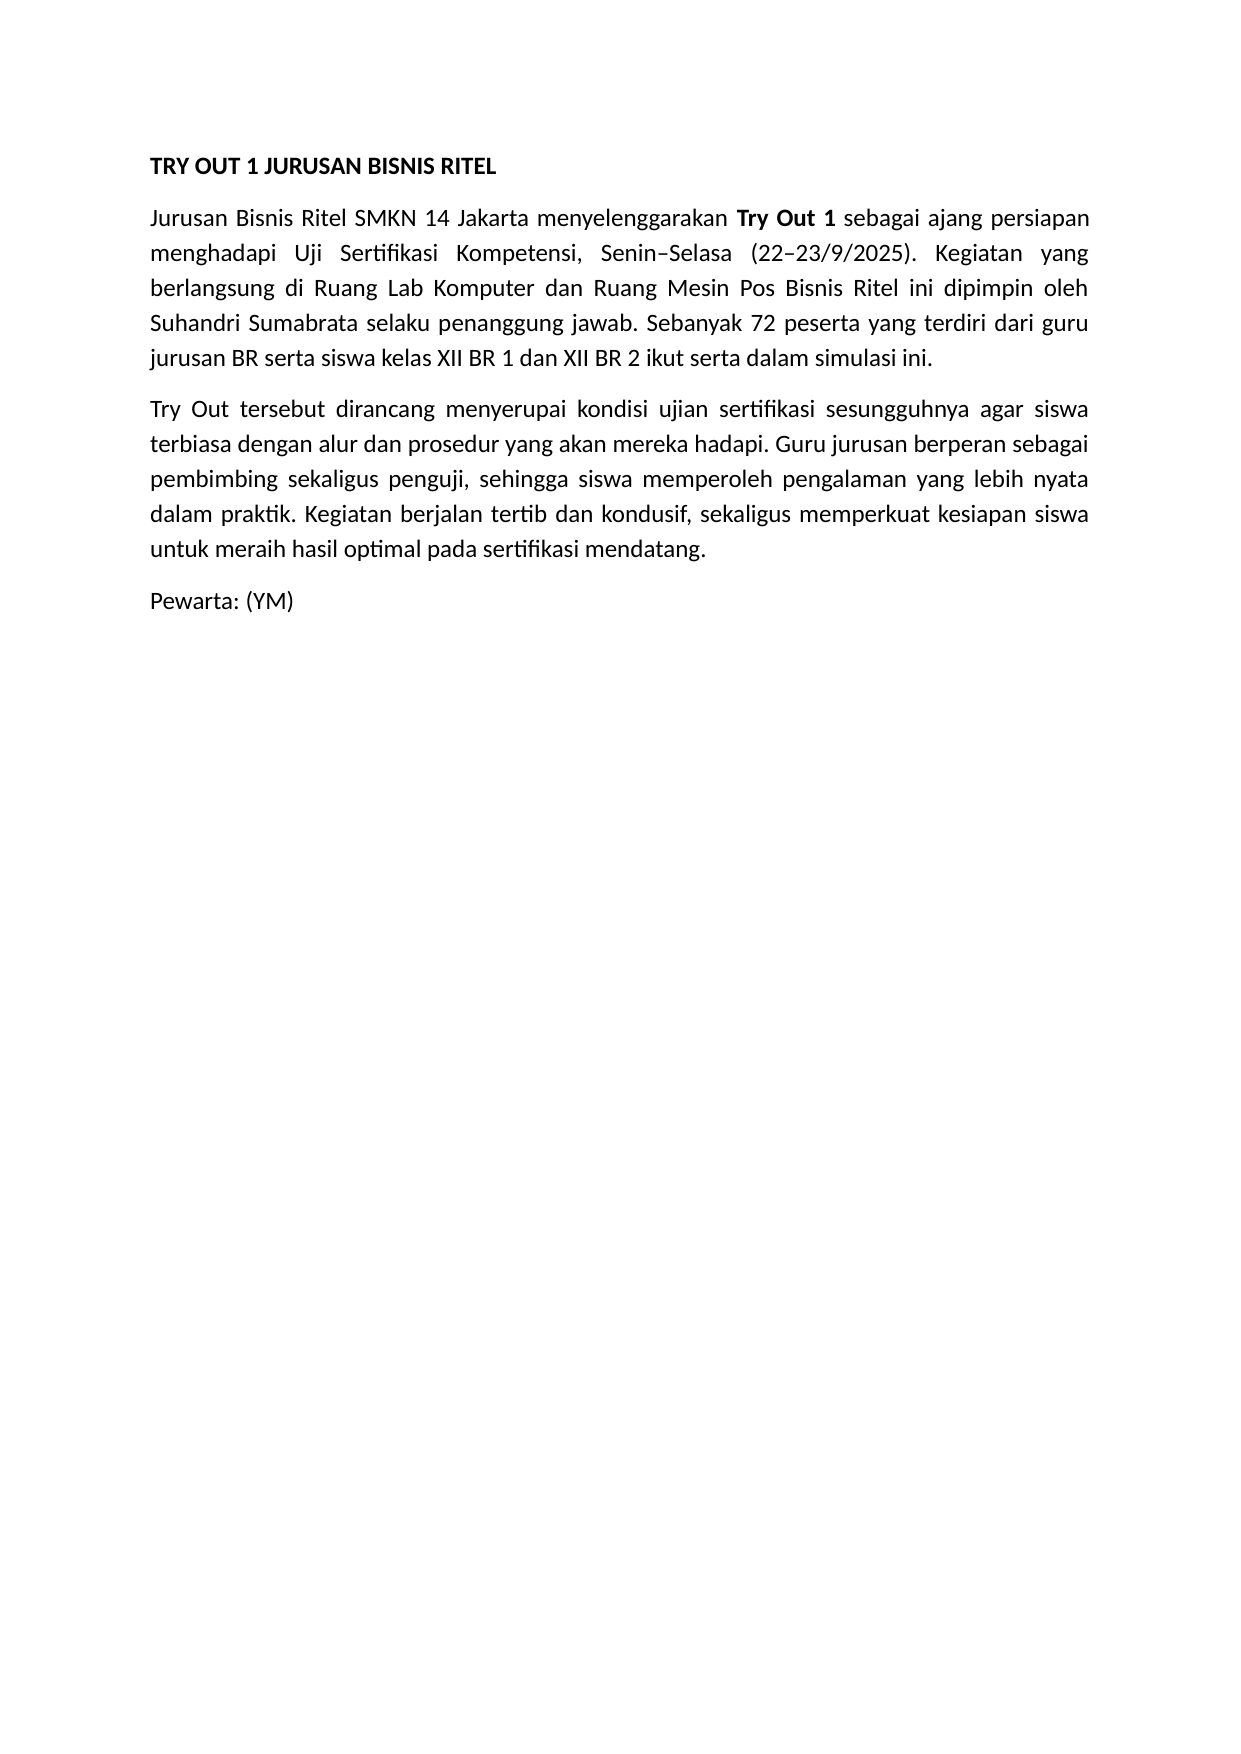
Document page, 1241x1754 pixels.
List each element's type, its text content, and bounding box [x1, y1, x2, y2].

text Jurusan Bisnis Ritel SMKN 14 Jakarta menyelenggarakan Try Out 1 sebagai ajang persiapan menghadapi Uji Sertifikasi Kompetensi, Senin–Selasa (22–23/9/2025). Kegiatan yang berlangsung di Ruang Lab Komputer dan Ruang Mesin Pos Bisnis Ritel ini dipimpin oleh Suhandri Sumabrata selaku penanggung jawab. Sebanyak 72 peserta yang terdiri dari guru jurusan BR serta siswa kelas XII BR 1 dan XII BR 2 ikut serta dalam simulasi ini. [150, 202, 1090, 372]
text Try Out tersebut dirancang menyerupai kondisi ujian sertifikasi sesungguhnya agar siswa terbiasa dengan alur dan prosedur yang akan mereka hadapi. Guru jurusan berperan sebagai pembimbing sekaligus penguji, sehingga siswa memperoleh pengalaman yang lebih nyata dalam praktik. Kegiatan berjalan tertib dan kondusif, sekaligus memperkuat kesiapan siswa untuk meraih hasil optimal pada sertifikasi mendatang. [150, 393, 1090, 564]
text TRY OUT 1 JURUSAN BISNIS RITEL [150, 150, 1090, 181]
text Pewarta: (YM) [150, 585, 1090, 616]
